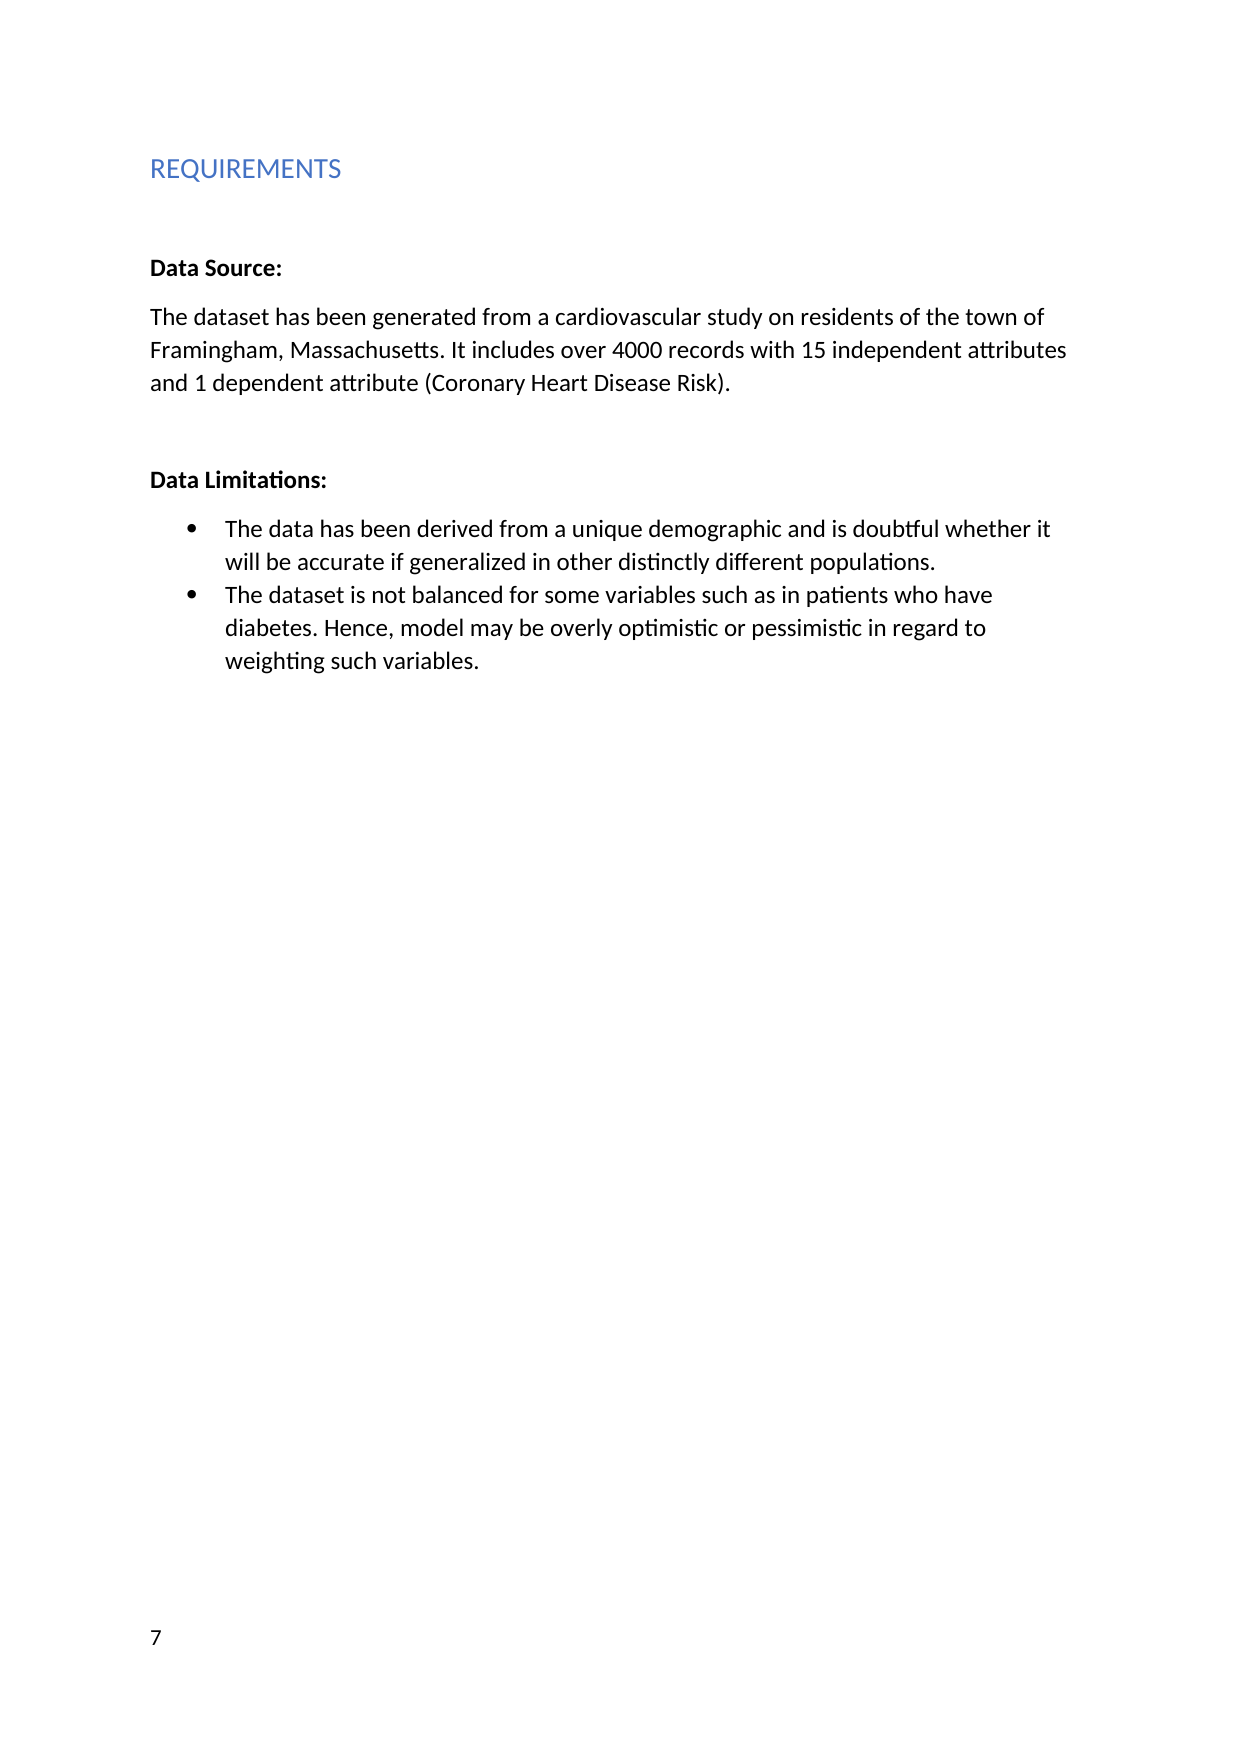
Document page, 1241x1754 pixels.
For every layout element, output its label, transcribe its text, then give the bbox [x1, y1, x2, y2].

text Data Source: [150, 252, 1090, 282]
list The dataset is not balanced for some variables such as in patients who have diabetes. Hence, model may be overly optimistic or pessimistic in regard to weighting such variables. [187, 579, 1090, 676]
text Data Limitations: [150, 464, 1090, 494]
text REQUIREMENTS [150, 150, 1090, 186]
text The dataset has been generated from a cardiovascular study on residents of the town of Framingham, Massachusetts. It includes over 4000 records with 15 independent attributes and 1 dependent attribute (Coronary Heart Disease Risk). [150, 302, 1090, 398]
list The data has been derived from a unique demographic and is doubtful whether it will be accurate if generalized in other distinctly different populations. [187, 513, 1090, 577]
